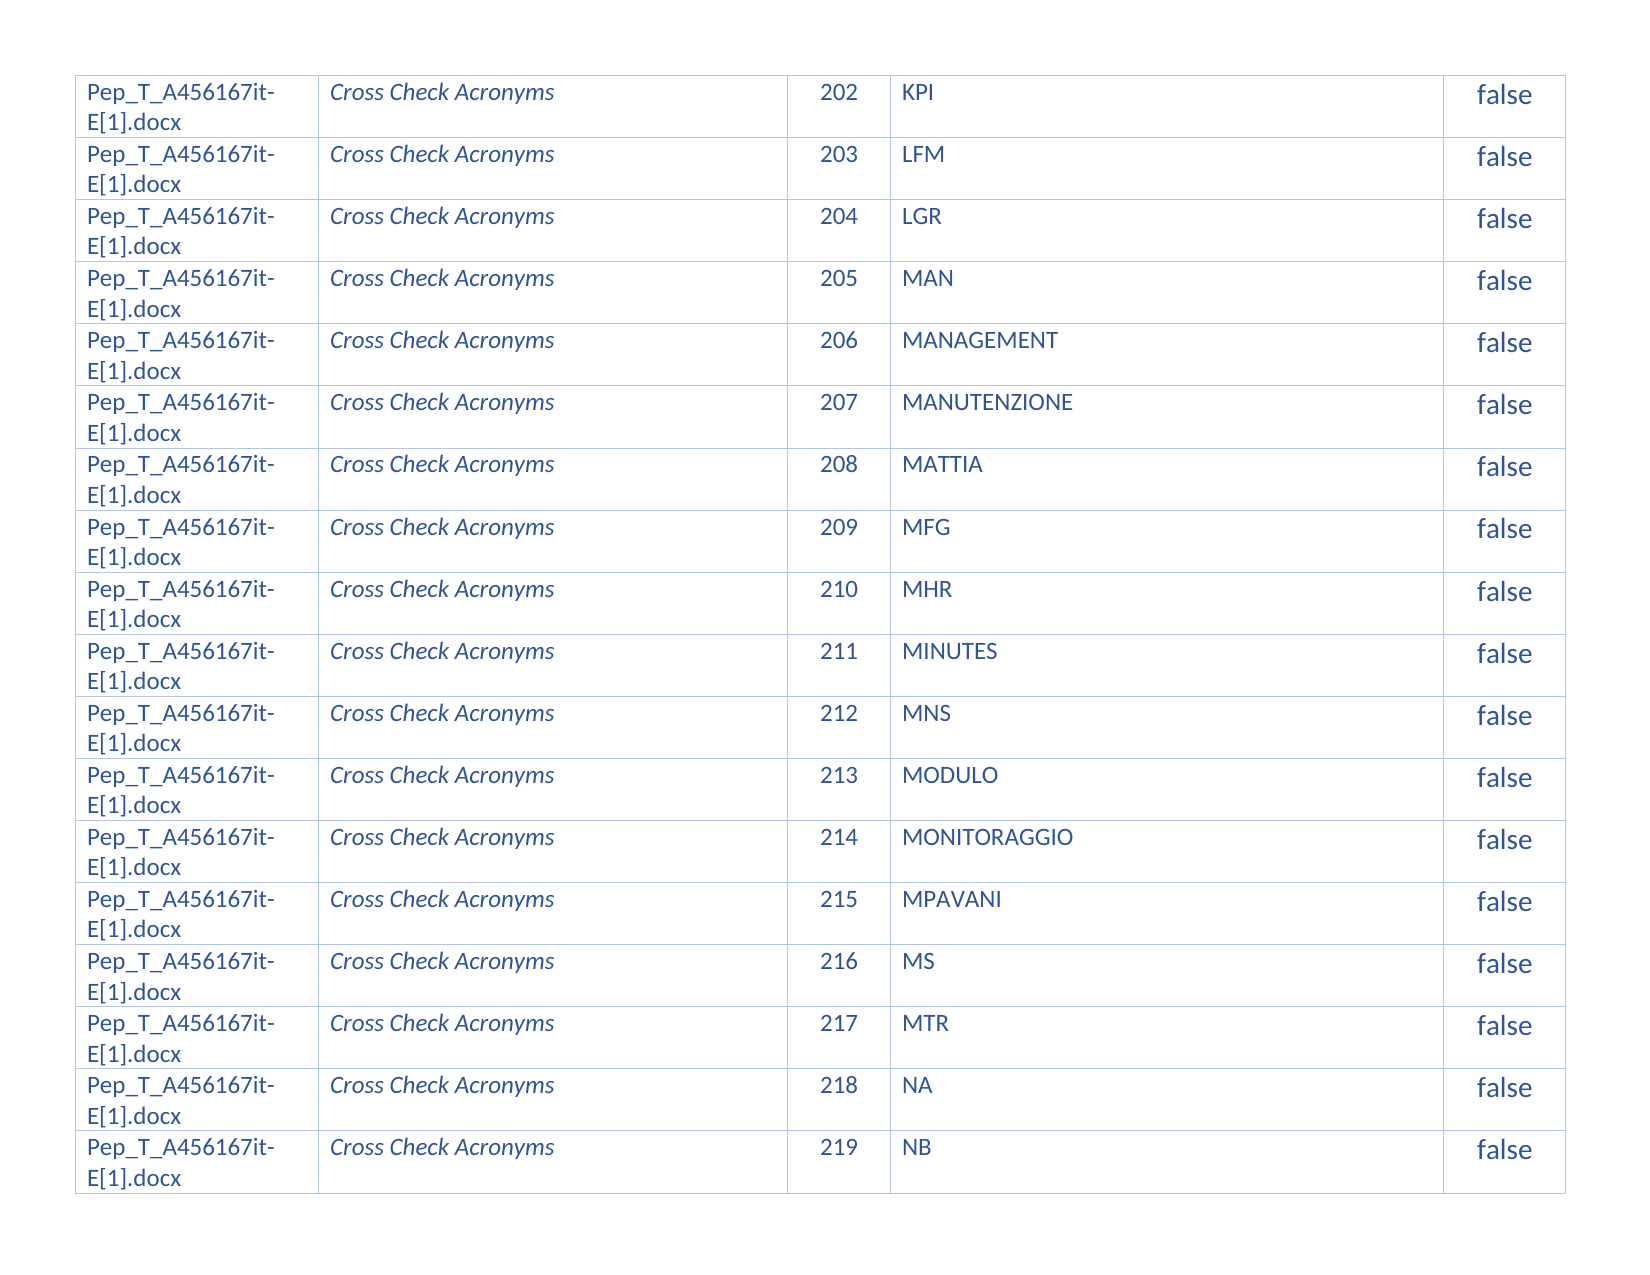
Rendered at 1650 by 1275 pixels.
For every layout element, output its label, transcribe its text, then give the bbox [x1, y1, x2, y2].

table_cell false [1444, 386, 1565, 447]
table_cell false [1444, 945, 1565, 1006]
table_cell false [1444, 697, 1565, 758]
table_cell 207 [788, 386, 890, 447]
table_cell Cross Check Acronyms [319, 573, 787, 634]
table_cell false [1444, 76, 1565, 137]
table_cell Pep_T_A456167it-E[1].docx [76, 386, 318, 447]
table_cell 206 [788, 324, 890, 385]
table_cell MONITORAGGIO [891, 821, 1443, 882]
table_cell 205 [788, 262, 890, 323]
table_cell false [1444, 635, 1565, 696]
table_cell 208 [788, 449, 890, 509]
table_cell MANAGEMENT [891, 324, 1443, 385]
table_cell false [1444, 1007, 1565, 1068]
table_cell Pep_T_A456167it-E[1].docx [76, 324, 318, 385]
table_cell Cross Check Acronyms [319, 262, 787, 323]
table_cell Pep_T_A456167it-E[1].docx [76, 883, 318, 944]
table_cell false [1444, 1069, 1565, 1130]
table_cell false [1444, 1131, 1565, 1192]
table_cell Cross Check Acronyms [319, 386, 787, 447]
table_cell MPAVANI [891, 883, 1443, 944]
table_cell MTR [891, 1007, 1443, 1068]
table_cell Pep_T_A456167it-E[1].docx [76, 76, 318, 137]
table_cell 210 [788, 573, 890, 634]
table_cell Pep_T_A456167it-E[1].docx [76, 511, 318, 572]
table_cell Pep_T_A456167it-E[1].docx [76, 1007, 318, 1068]
table_cell Cross Check Acronyms [319, 324, 787, 385]
table_cell Cross Check Acronyms [319, 138, 787, 199]
table_cell Pep_T_A456167it-E[1].docx [76, 449, 318, 509]
table_cell MNS [891, 697, 1443, 758]
table_cell NA [891, 1069, 1443, 1130]
table_cell false [1444, 449, 1565, 509]
table_cell Cross Check Acronyms [319, 511, 787, 572]
table_cell Cross Check Acronyms [319, 200, 787, 261]
table_cell NB [891, 1131, 1443, 1192]
table_cell false [1444, 262, 1565, 323]
table_cell 211 [788, 635, 890, 696]
table_cell 209 [788, 511, 890, 572]
table_cell 218 [788, 1069, 890, 1130]
table_cell MFG [891, 511, 1443, 572]
table_cell Pep_T_A456167it-E[1].docx [76, 821, 318, 882]
table_cell MHR [891, 573, 1443, 634]
table_cell false [1444, 883, 1565, 944]
table_cell Pep_T_A456167it-E[1].docx [76, 262, 318, 323]
table_cell Pep_T_A456167it-E[1].docx [76, 759, 318, 820]
table_cell KPI [891, 76, 1443, 137]
table_cell MANUTENZIONE [891, 386, 1443, 447]
table_cell Cross Check Acronyms [319, 449, 787, 509]
table_cell Cross Check Acronyms [319, 1007, 787, 1068]
table_cell Cross Check Acronyms [319, 1069, 787, 1130]
table_cell 216 [788, 945, 890, 1006]
table_cell Cross Check Acronyms [319, 1131, 787, 1192]
table_cell false [1444, 821, 1565, 882]
table_cell false [1444, 324, 1565, 385]
table_cell 217 [788, 1007, 890, 1068]
table_cell 204 [788, 200, 890, 261]
table_cell 213 [788, 759, 890, 820]
table_cell 203 [788, 138, 890, 199]
table_cell 202 [788, 76, 890, 137]
table_cell false [1444, 511, 1565, 572]
table_cell Cross Check Acronyms [319, 76, 787, 137]
table_cell MS [891, 945, 1443, 1006]
table_cell Pep_T_A456167it-E[1].docx [76, 697, 318, 758]
table_cell Pep_T_A456167it-E[1].docx [76, 573, 318, 634]
table_cell Cross Check Acronyms [319, 883, 787, 944]
table_cell Pep_T_A456167it-E[1].docx [76, 200, 318, 261]
table_cell Pep_T_A456167it-E[1].docx [76, 1069, 318, 1130]
table_cell 219 [788, 1131, 890, 1192]
table_cell Pep_T_A456167it-E[1].docx [76, 1131, 318, 1192]
table_cell false [1444, 759, 1565, 820]
table_cell false [1444, 138, 1565, 199]
table_cell Cross Check Acronyms [319, 759, 787, 820]
table_cell Pep_T_A456167it-E[1].docx [76, 635, 318, 696]
table_cell Cross Check Acronyms [319, 635, 787, 696]
table_cell 212 [788, 697, 890, 758]
table_cell LGR [891, 200, 1443, 261]
table_cell MAN [891, 262, 1443, 323]
table_cell Cross Check Acronyms [319, 945, 787, 1006]
table_cell Pep_T_A456167it-E[1].docx [76, 945, 318, 1006]
table_cell Cross Check Acronyms [319, 821, 787, 882]
table_cell Cross Check Acronyms [319, 697, 787, 758]
table_cell false [1444, 200, 1565, 261]
table_cell false [1444, 573, 1565, 634]
table_cell LFM [891, 138, 1443, 199]
table_cell MINUTES [891, 635, 1443, 696]
table_cell 214 [788, 821, 890, 882]
table_cell 215 [788, 883, 890, 944]
table_cell MODULO [891, 759, 1443, 820]
table_cell MATTIA [891, 449, 1443, 509]
table_cell Pep_T_A456167it-E[1].docx [76, 138, 318, 199]
